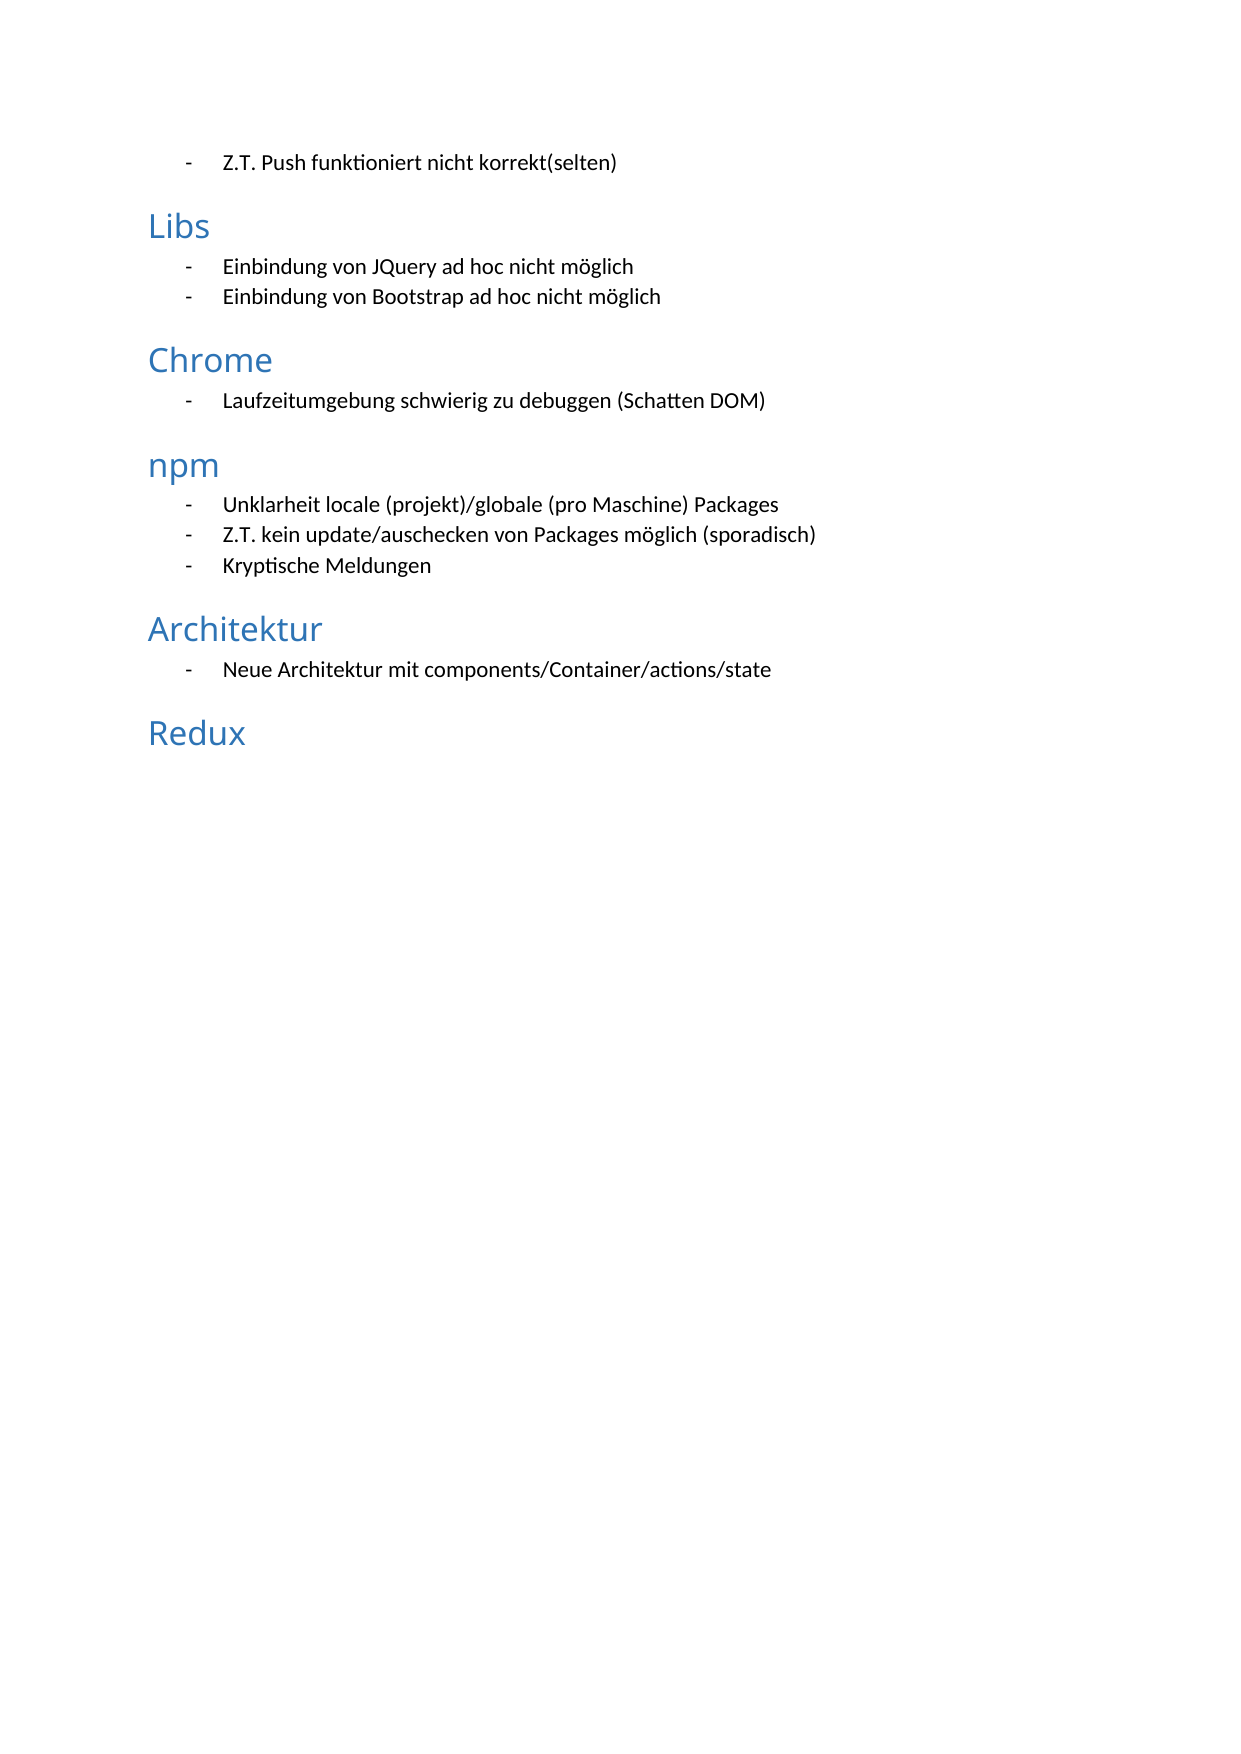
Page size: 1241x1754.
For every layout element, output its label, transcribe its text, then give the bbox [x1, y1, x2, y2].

list Einbindung von JQuery ad hoc nicht möglich [185, 252, 1093, 280]
list Z.T. kein update/auschecken von Packages möglich (sporadisch) [185, 521, 1093, 548]
list Kryptische Meldungen [185, 551, 1093, 579]
subtitle npm [148, 441, 1093, 487]
list Unklarheit locale (projekt)/globale (pro Maschine) Packages [185, 490, 1093, 518]
subtitle Libs [148, 203, 1093, 248]
subtitle Chrome [148, 337, 1093, 383]
subtitle Redux [148, 710, 1093, 756]
list Laufzeitumgebung schwierig zu debuggen (Schatten DOM) [185, 386, 1093, 414]
list Einbindung von Bootstrap ad hoc nicht möglich [185, 282, 1093, 310]
list Z.T. Push funktioniert nicht korrekt(selten) [185, 148, 1093, 176]
list Neue Architektur mit components/Container/actions/state [185, 655, 1093, 683]
subtitle Architektur [148, 606, 1093, 651]
